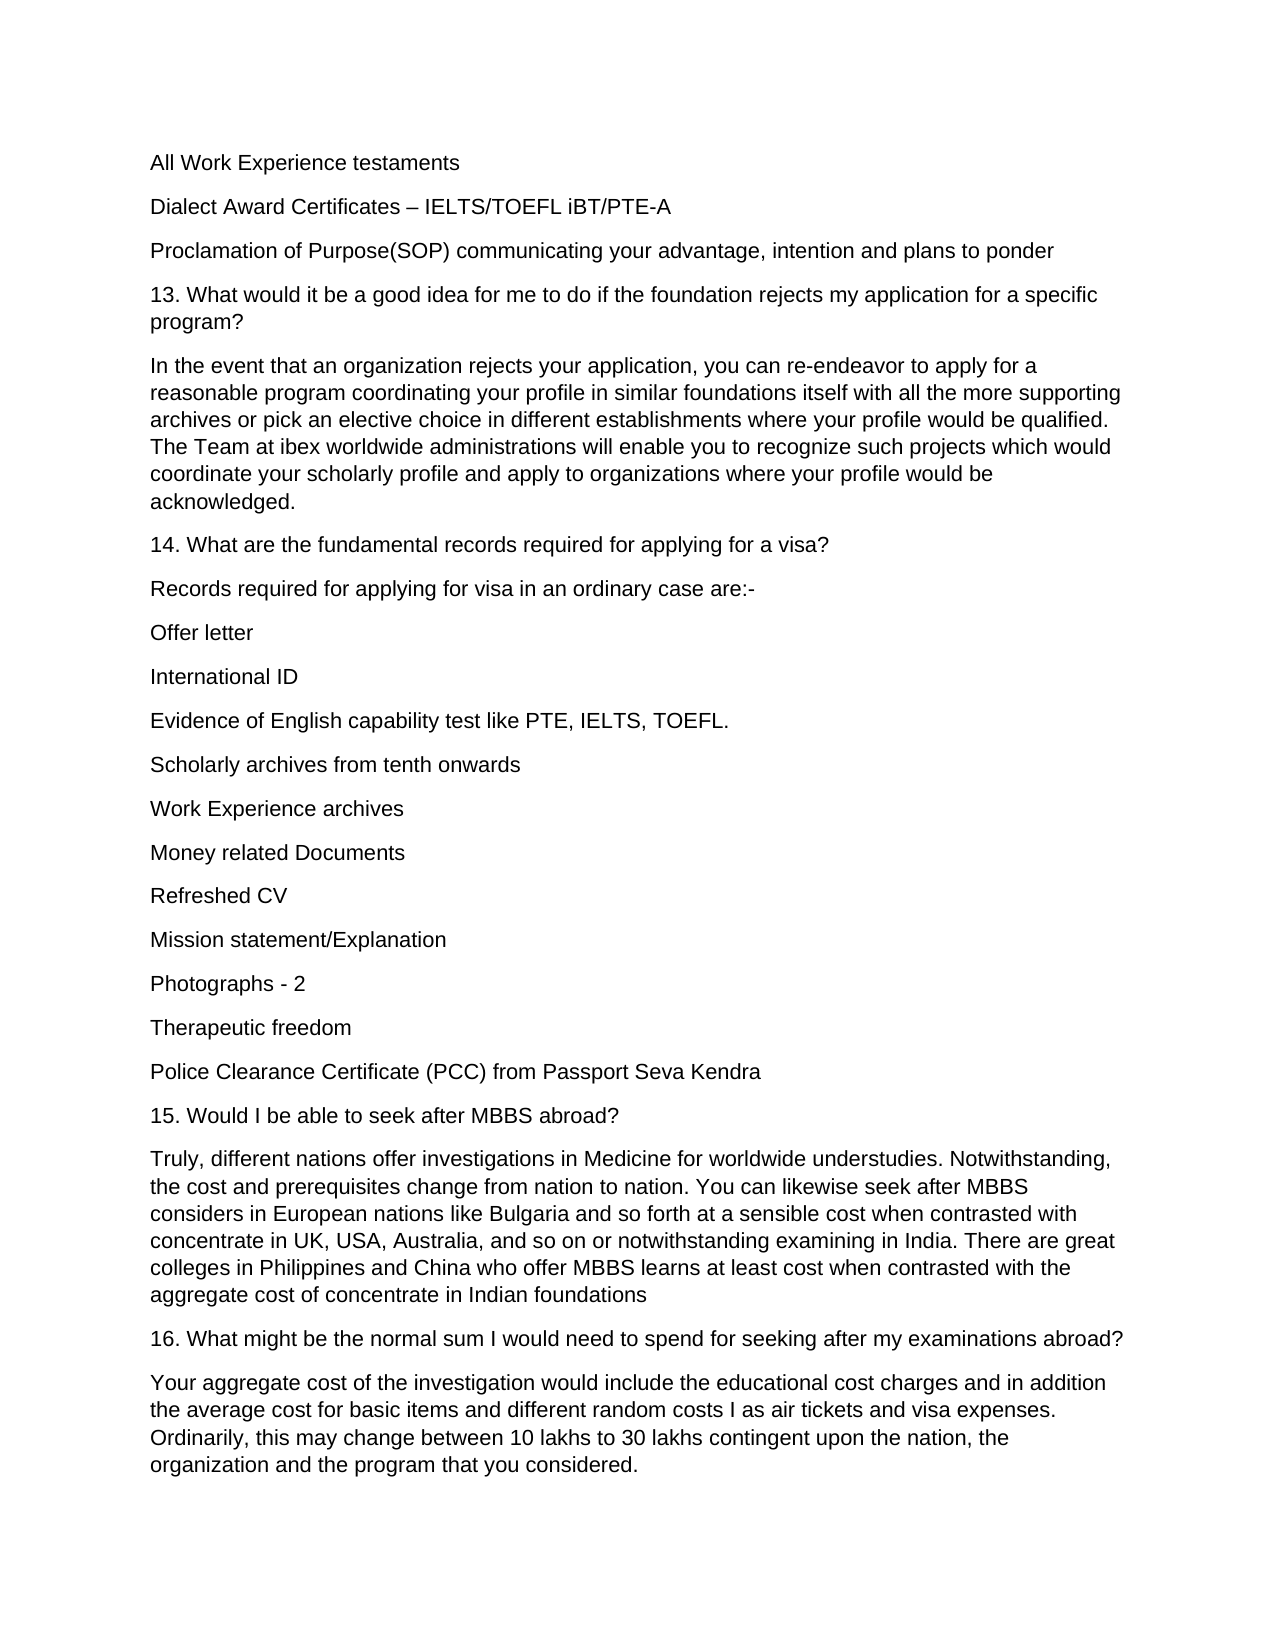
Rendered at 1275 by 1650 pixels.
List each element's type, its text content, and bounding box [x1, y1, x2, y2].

text All Work Experience testaments [150, 150, 1125, 175]
text Offer letter [150, 620, 1125, 645]
text Proclamation of Purpose(SOP) communicating your advantage, intention and plans to ponder [150, 238, 1125, 263]
text Police Clearance Certificate (PCC) from Passport Seva Kendra [150, 1059, 1125, 1084]
text In the event that an organization rejects your application, you can re-endeavor to apply for a reasonable program coordinating your profile in similar foundations itself with all the more supporting archives or pick an elective choice in different establishments where your profile would be qualified. The Team at ibex worldwide administrations will enable you to recognize such projects which would coordinate your scholarly profile and apply to organizations where your profile would be acknowledged. [150, 353, 1125, 514]
text Evidence of English capability test like PTE, IELTS, TOEFL. [150, 708, 1125, 733]
text International ID [150, 664, 1125, 689]
text Refreshed CV [150, 883, 1125, 908]
text Money related Documents [150, 839, 1125, 864]
text Therapeutic freedom [150, 1015, 1125, 1040]
text 13. What would it be a good idea for me to do if the foundation rejects my application for a specific program? [150, 282, 1125, 334]
text Truly, different nations offer investigations in Medicine for worldwide understudies. Notwithstanding, the cost and prerequisites change from nation to nation. You can likewise seek after MBBS considers in European nations like Bulgaria and so forth at a sensible cost when contrasted with concentrate in UK, USA, Australia, and so on or notwithstanding examining in India. There are great colleges in Philippines and China who offer MBBS learns at least cost when contrasted with the aggregate cost of concentrate in Indian foundations [150, 1146, 1125, 1307]
text Records required for applying for visa in an ordinary case are:- [150, 576, 1125, 601]
text Scholarly archives from tenth onwards [150, 752, 1125, 777]
text Dialect Award Certificates – IELTS/TOEFL iBT/PTE-A [150, 194, 1125, 219]
text 15. Would I be able to seek after MBBS abroad? [150, 1102, 1125, 1128]
text Your aggregate cost of the investigation would include the educational cost charges and in addition the average cost for basic items and different random costs I as air tickets and visa expenses. Ordinarily, this may change between 10 lakhs to 30 lakhs contingent upon the nation, the organization and the program that you considered. [150, 1370, 1125, 1477]
text Photographs - 2 [150, 971, 1125, 996]
text Mission statement/Explanation [150, 927, 1125, 952]
text 14. What are the fundamental records required for applying for a visa? [150, 532, 1125, 558]
text 16. What might be the normal sum I would need to spend for seeking after my examinations abroad? [150, 1326, 1125, 1351]
text Work Experience archives [150, 796, 1125, 821]
